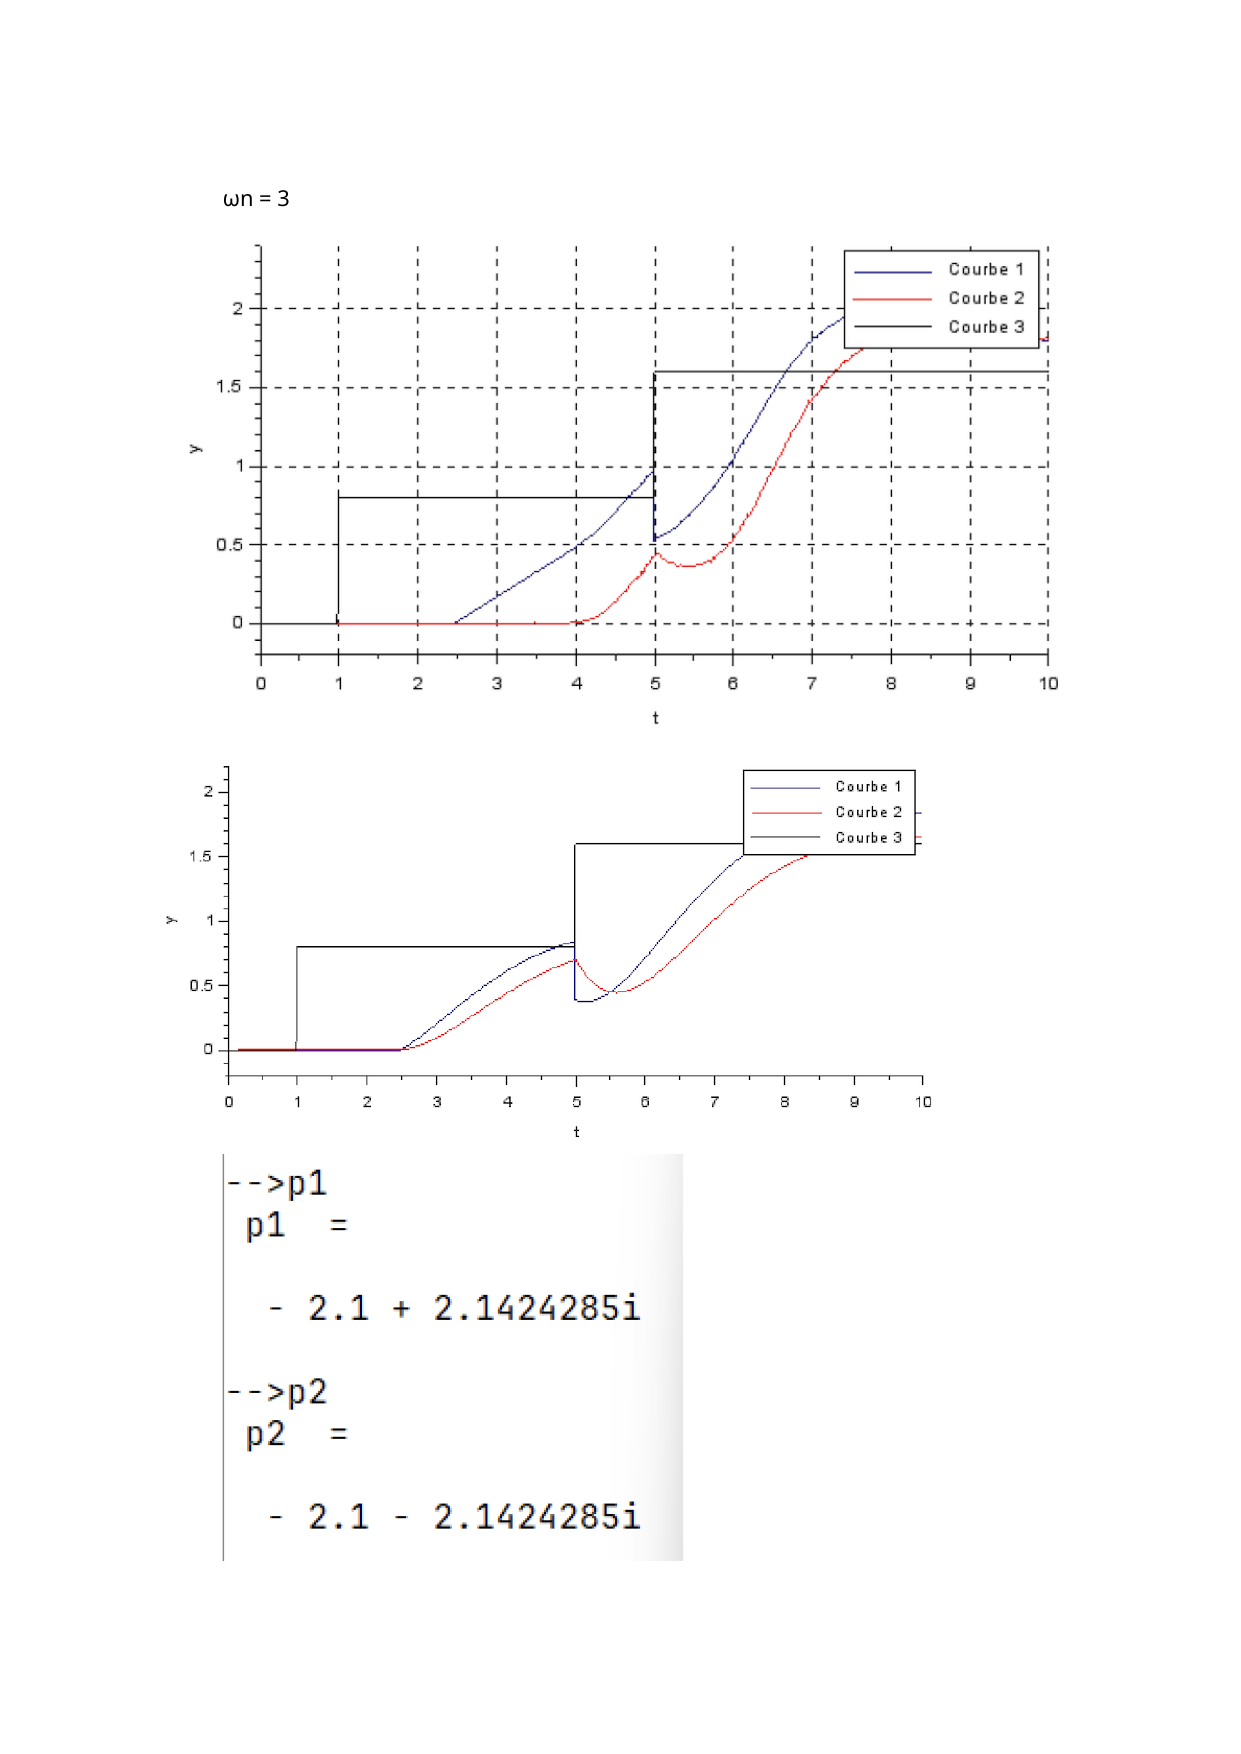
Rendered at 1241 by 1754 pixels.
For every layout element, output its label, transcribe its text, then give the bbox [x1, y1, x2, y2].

picture [147, 741, 977, 1147]
picture [222, 1154, 684, 1561]
picture [147, 216, 1082, 734]
